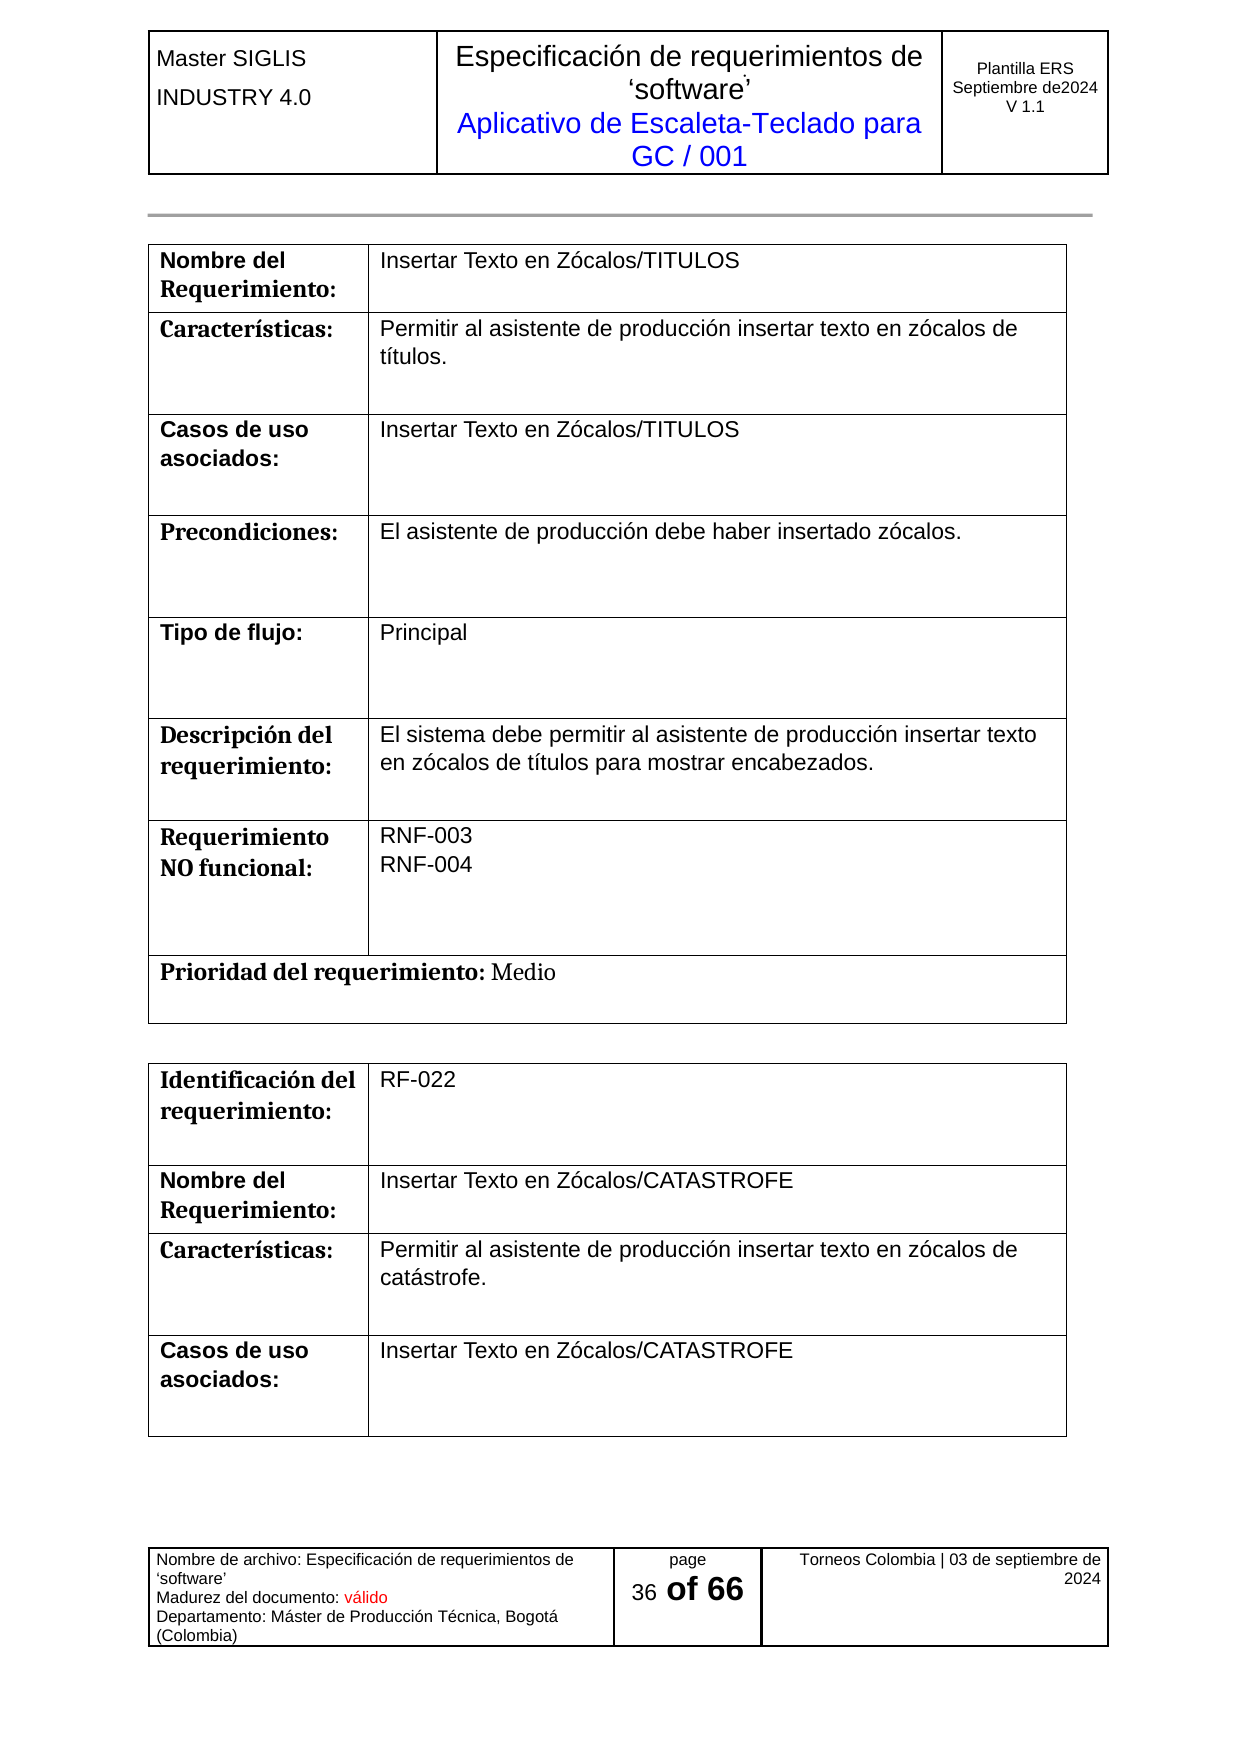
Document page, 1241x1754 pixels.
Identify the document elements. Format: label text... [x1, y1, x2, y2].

table_cell Nombre del Requerimiento: [149, 245, 368, 312]
table_cell Descripción del requerimiento: [149, 719, 368, 820]
table_cell Insertar Texto en Zócalos/CATASTROFE [369, 1336, 1066, 1436]
table_cell El sistema debe permitir al asistente de producción insertar texto en zócalos de títulos para mostrar encabezados. [369, 719, 1066, 820]
table_cell El asistente de producción debe haber insertado zócalos. [369, 516, 1066, 617]
table_cell Características: [149, 1234, 368, 1334]
table_cell Principal [369, 618, 1066, 718]
table_cell Casos de uso asociados: [149, 415, 368, 515]
table_cell Requerimiento NO funcional: [149, 821, 368, 955]
table_cell Permitir al asistente de producción insertar texto en zócalos de catástrofe. [369, 1234, 1066, 1334]
table_cell Prioridad del requerimiento: Medio [149, 956, 1066, 1023]
table_cell Características: [149, 313, 368, 414]
table_header Identificación del requerimiento: [149, 1064, 368, 1165]
table_cell Casos de uso asociados: [149, 1336, 368, 1436]
table_cell Permitir al asistente de producción insertar texto en zócalos de títulos. [369, 313, 1066, 414]
table_cell Insertar Texto en Zócalos/CATASTROFE [369, 1166, 1066, 1233]
table_cell Nombre del Requerimiento: [149, 1166, 368, 1233]
table_header RF-022 [369, 1064, 1066, 1165]
table_cell Insertar Texto en Zócalos/TITULOS [369, 245, 1066, 312]
table_cell Insertar Texto en Zócalos/TITULOS [369, 415, 1066, 515]
table_cell Precondiciones: [149, 516, 368, 617]
table_cell RNF-003 RNF-004 [369, 821, 1066, 955]
table_cell Tipo de flujo: [149, 618, 368, 718]
